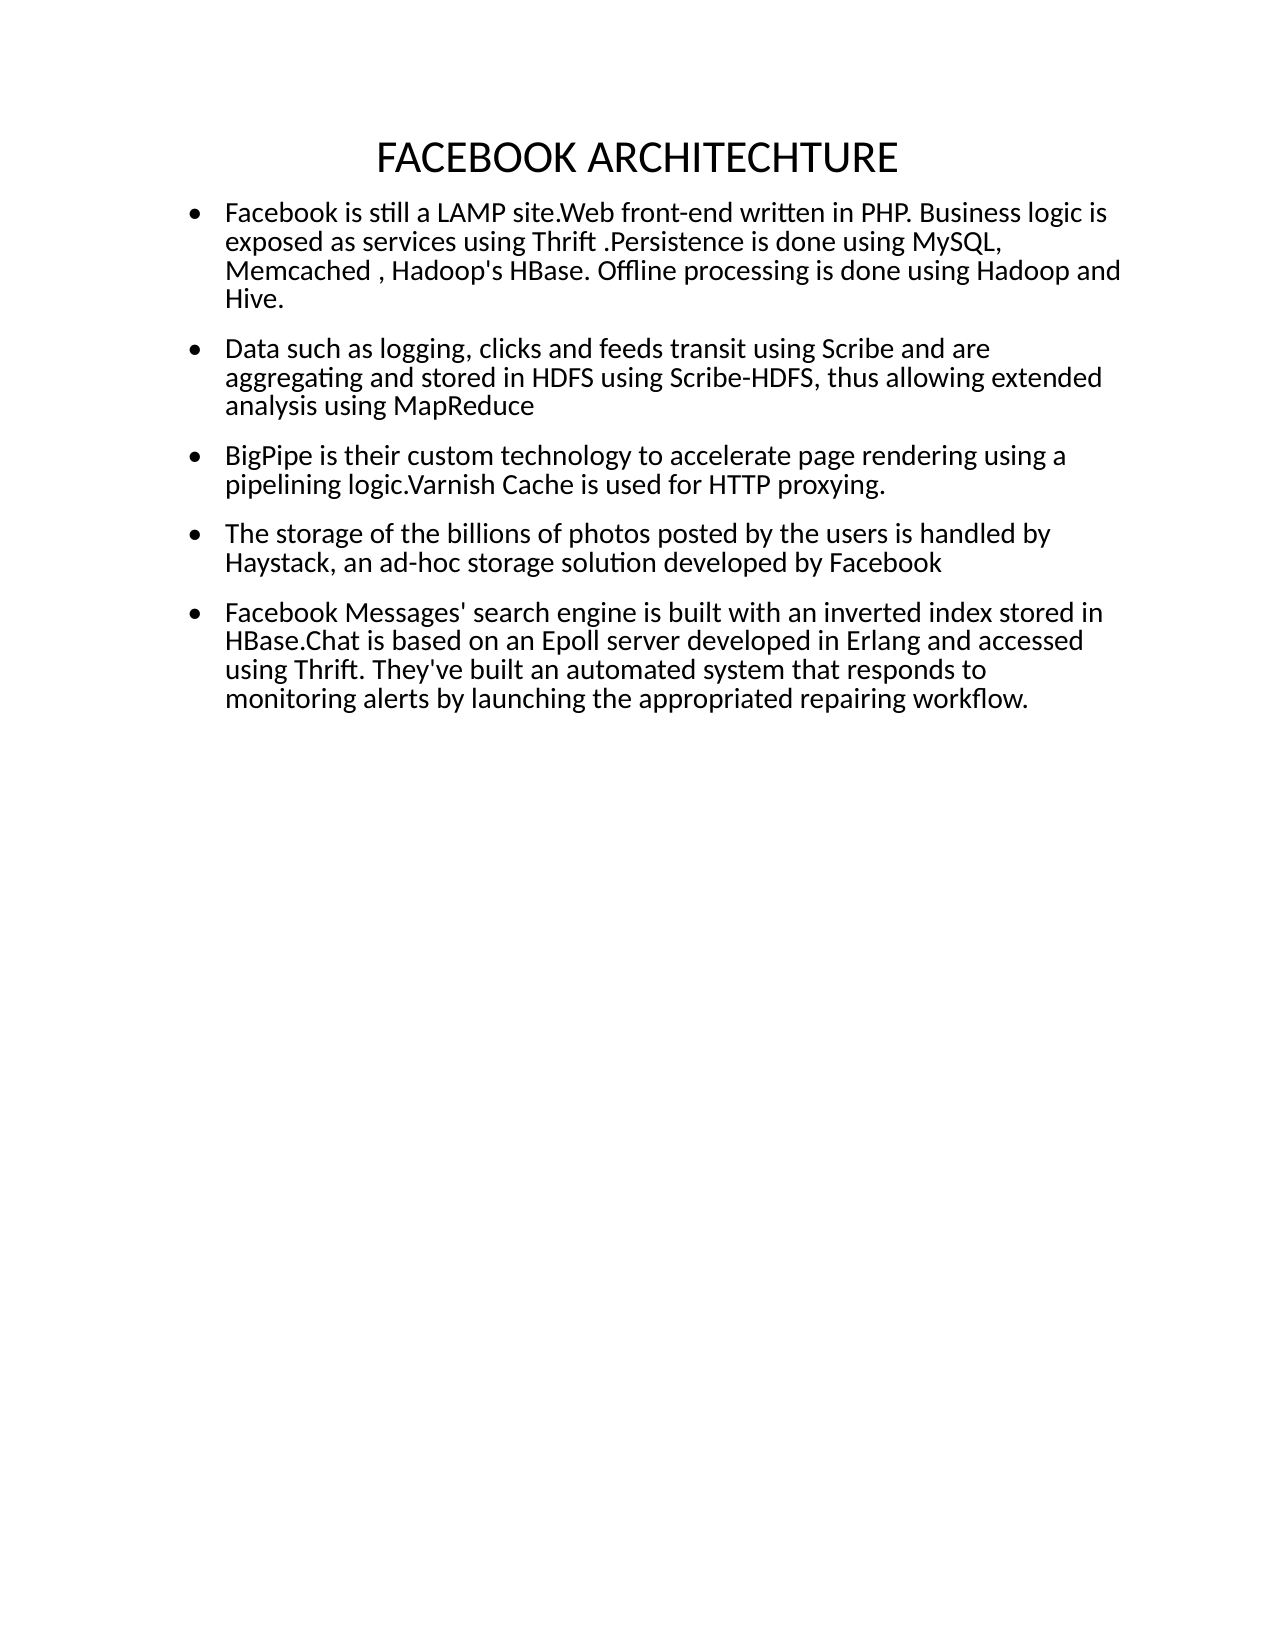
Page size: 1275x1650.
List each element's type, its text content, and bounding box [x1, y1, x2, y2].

list BigPipe is their custom technology to accelerate page rendering using a pipelining logic.Varnish Cache is used for HTTP proxying. [187, 442, 1125, 500]
list Facebook is still a LAMP site.Web front-end written in PHP. Business logic is exposed as services using Thrift .Persistence is done using MySQL, Memcached , Hadoop's HBase. Offline processing is done using Hadoop and Hive. [187, 199, 1125, 314]
list The storage of the billions of photos posted by the users is handled by Haystack, an ad-hoc storage solution developed by Facebook [187, 521, 1125, 578]
list Data such as logging, clicks and feeds transit using Scribe and are aggregating and stored in HDFS using Scribe-HDFS, thus allowing extended analysis using MapReduce [187, 335, 1125, 422]
text FACEBOOK ARCHITECHTURE [150, 150, 1125, 179]
list Facebook Messages' search engine is built with an inverted index stored in HBase.Chat is based on an Epoll server developed in Erlang and accessed using Thrift. They've built an automated system that responds to monitoring alerts by launching the appropriated repairing workflow. [187, 599, 1125, 714]
